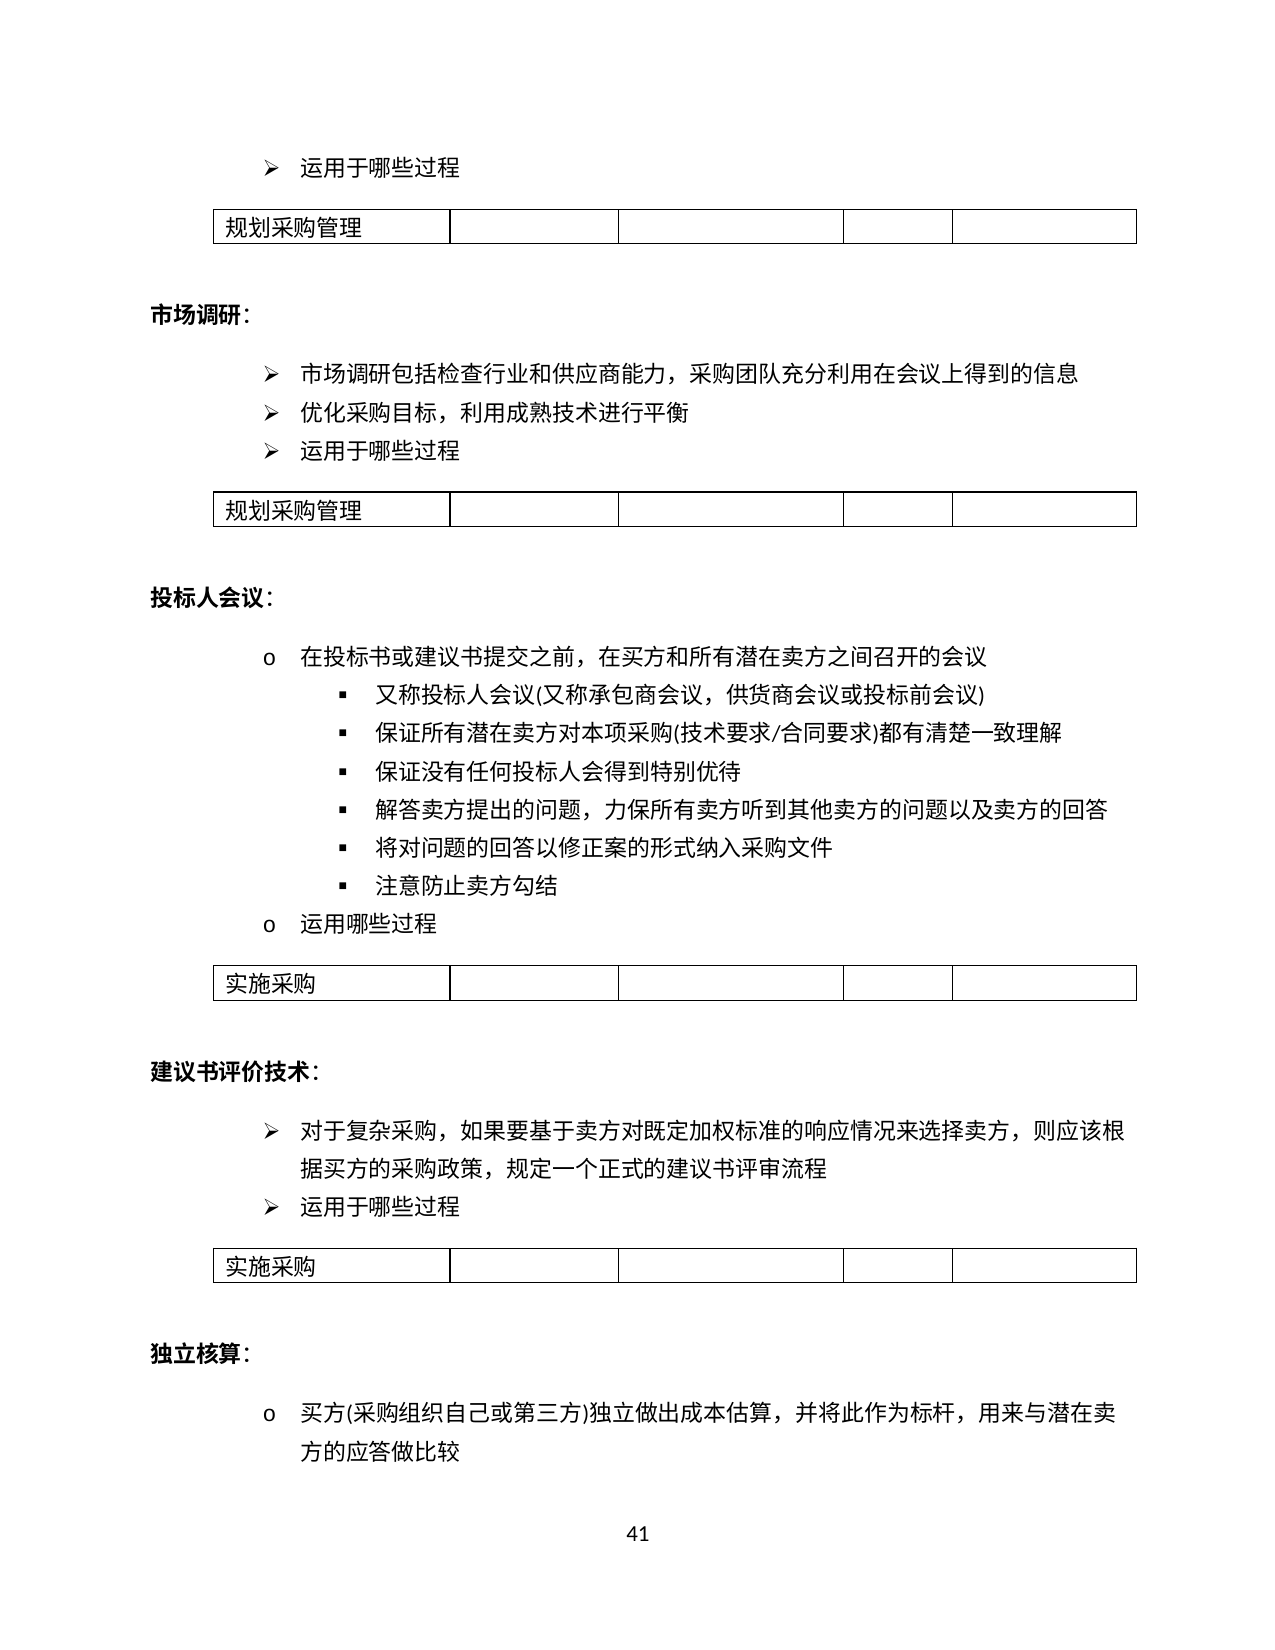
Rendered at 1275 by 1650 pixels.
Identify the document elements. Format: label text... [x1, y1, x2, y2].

list 市场调研包括检查行业和供应商能力，采购团队充分利用在会议上得到的信息 [262, 356, 1125, 389]
table_header [451, 493, 618, 526]
list 运用哪些过程 [262, 906, 1125, 939]
list 在投标书或建议书提交之前，在买方和所有潜在卖方之间召开的会议 [262, 639, 1125, 672]
list 对于复杂采购，如果要基于卖方对既定加权标准的响应情况来选择卖方，则应该根据买方的采购政策，规定一个正式的建议书评审流程 [262, 1112, 1125, 1184]
table_header [844, 1249, 952, 1282]
table_header [619, 1249, 843, 1282]
list 保证没有任何投标人会得到特别优待 [337, 753, 1125, 787]
list 运用于哪些过程 [262, 1189, 1125, 1222]
table_header [953, 1249, 1136, 1282]
text 独立核算： [150, 1336, 1125, 1369]
text 投标人会议： [150, 580, 1125, 613]
text 市场调研： [150, 297, 1125, 331]
table_header [451, 1249, 618, 1282]
table_header [619, 493, 843, 526]
list 解答卖方提出的问题，力保所有卖方听到其他卖方的问题以及卖方的回答 [337, 792, 1125, 825]
table_header [953, 210, 1136, 243]
list 注意防止卖方勾结 [337, 868, 1125, 901]
list 运用于哪些过程 [262, 150, 1125, 183]
list 买方(采购组织自己或第三方)独立做出成本估算，并将此作为标杆，用来与潜在卖方的应答做比较 [262, 1395, 1125, 1467]
list 保证所有潜在卖方对本项采购(技术要求/合同要求)都有清楚一致理解 [337, 715, 1125, 748]
table_header [844, 966, 952, 999]
list 运用于哪些过程 [262, 432, 1125, 466]
table_header [953, 966, 1136, 999]
table_header 实施采购 [214, 1249, 449, 1282]
table_header 规划采购管理 [214, 493, 449, 526]
table_header [844, 210, 952, 243]
table_header [451, 210, 618, 243]
table_header 规划采购管理 [214, 210, 449, 243]
table_header [953, 493, 1136, 526]
table_header 实施采购 [214, 966, 449, 999]
table_header [844, 493, 952, 526]
list 又称投标人会议(又称承包商会议，供货商会议或投标前会议) [337, 677, 1125, 710]
table_header [619, 210, 843, 243]
list 优化采购目标，利用成熟技术进行平衡 [262, 394, 1125, 428]
text 建议书评价技术： [150, 1053, 1125, 1087]
table_header [619, 966, 843, 999]
table_header [451, 966, 618, 999]
list 将对问题的回答以修正案的形式纳入采购文件 [337, 830, 1125, 863]
